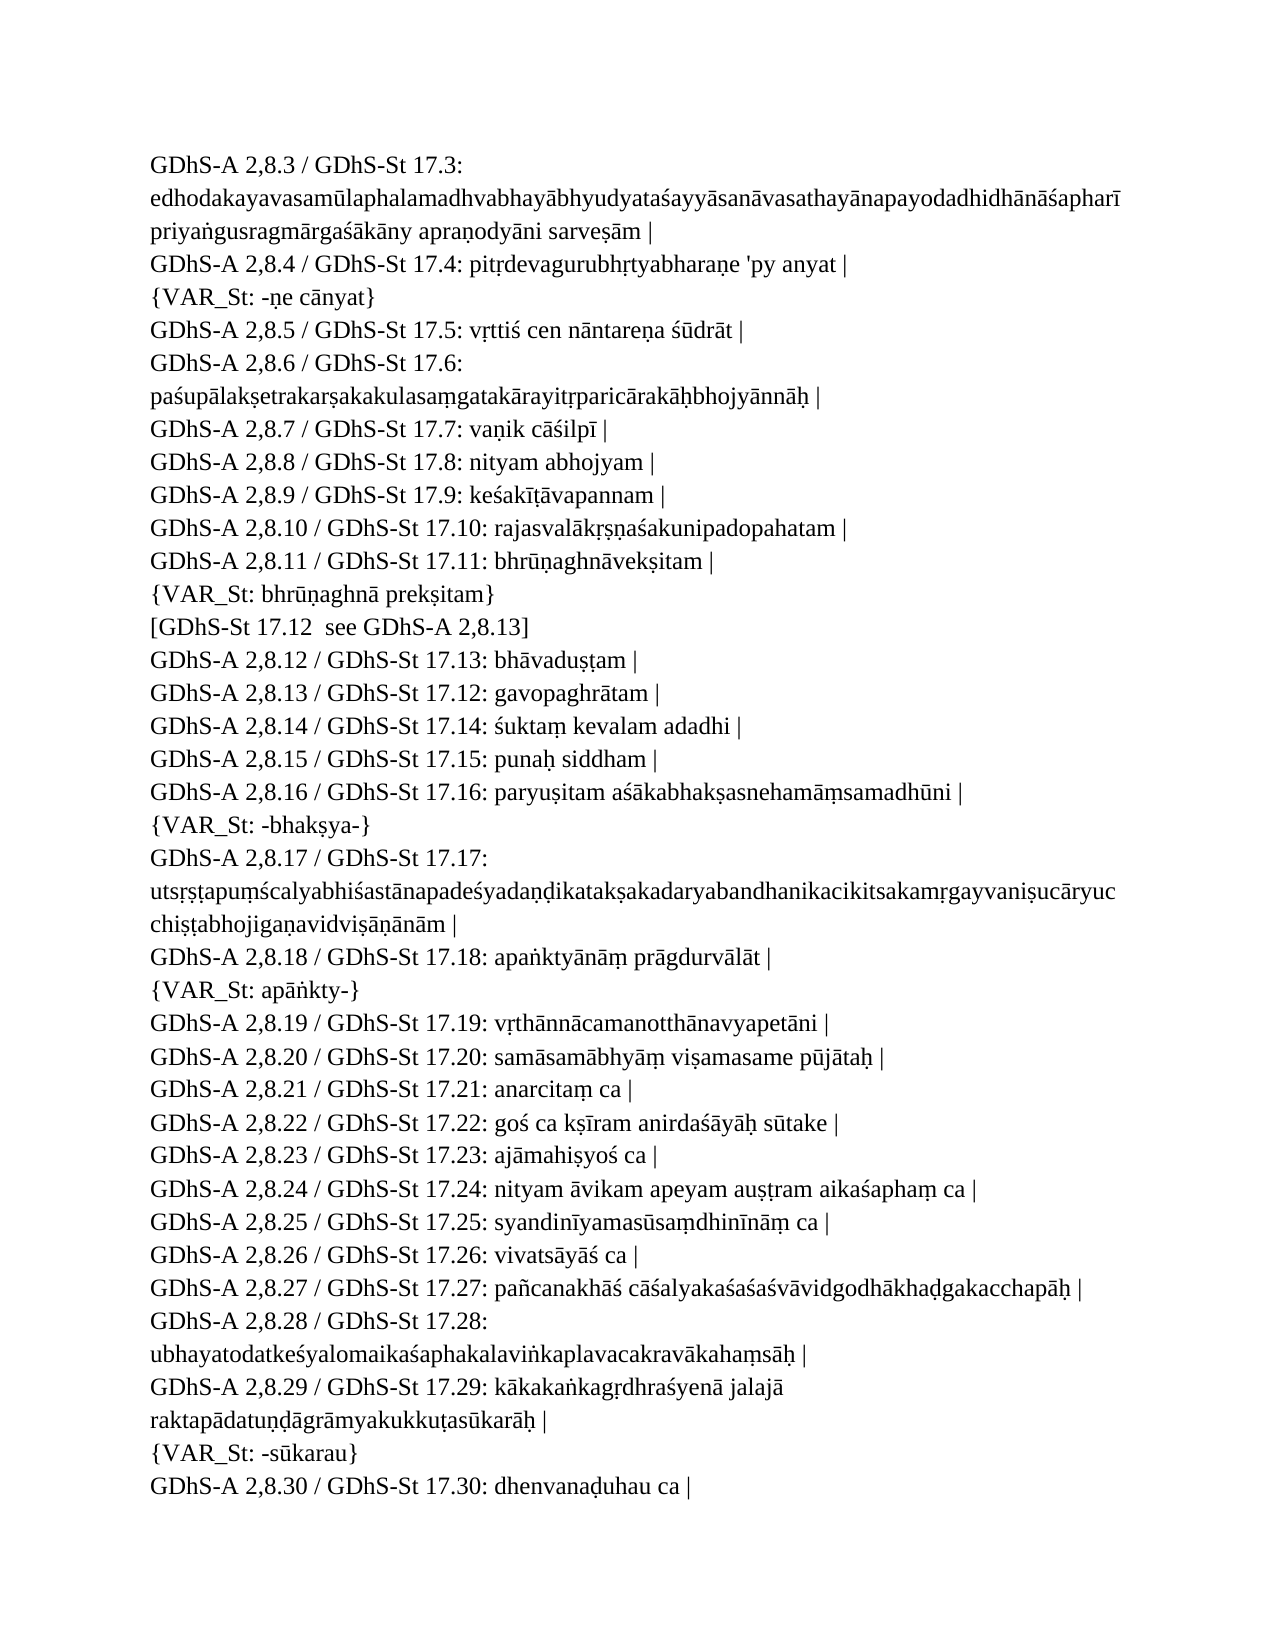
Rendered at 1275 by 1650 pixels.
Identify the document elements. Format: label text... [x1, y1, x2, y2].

text GDhS-A 2,8.6 / GDhS-St 17.6: paśupālakṣetrakarṣakakulasaṃgatakārayitṛparicārakāḥbhojyānnāḥ | [150, 348, 1125, 410]
text GDhS-A 2,8.7 / GDhS-St 17.7: vaṇik cāśilpī | [150, 414, 1125, 443]
text GDhS-A 2,8.28 / GDhS-St 17.28: ubhayatodatkeśyalomaikaśaphakalaviṅkaplavacakravākahaṃsāḥ | [150, 1306, 1125, 1367]
text GDhS-A 2,8.10 / GDhS-St 17.10: rajasvalākṛṣṇaśakunipadopahatam | [150, 513, 1125, 542]
text GDhS-A 2,8.9 / GDhS-St 17.9: keśakīṭāvapannam | [150, 480, 1125, 509]
text GDhS-A 2,8.3 / GDhS-St 17.3: edhodakayavasamūlaphalamadhvabhayābhyudyataśayyāsanāvasathayānapayodadhidhānāśapharīpriyaṅgusragmārgaśākāny apraṇodyāni sarveṣām | [150, 150, 1125, 245]
text GDhS-A 2,8.15 / GDhS-St 17.15: punaḥ siddham | [150, 744, 1125, 773]
text GDhS-A 2,8.4 / GDhS-St 17.4: pitṛdevagurubhṛtyabharaṇe 'py anyat | [150, 249, 1125, 278]
text GDhS-A 2,8.8 / GDhS-St 17.8: nityam abhojyam | [150, 447, 1125, 476]
text GDhS-A 2,8.27 / GDhS-St 17.27: pañcanakhāś cāśalyakaśaśaśvāvidgodhākhaḍgakacchapāḥ | [150, 1273, 1125, 1301]
text GDhS-A 2,8.23 / GDhS-St 17.23: ajāmahiṣyoś ca | [150, 1141, 1125, 1169]
text GDhS-A 2,8.12 / GDhS-St 17.13: bhāvaduṣṭam | [150, 645, 1125, 674]
text GDhS-A 2,8.11 / GDhS-St 17.11: bhrūṇaghnāvekṣitam | [150, 546, 1125, 575]
text GDhS-A 2,8.26 / GDhS-St 17.26: vivatsāyāś ca | [150, 1240, 1125, 1268]
text GDhS-A 2,8.5 / GDhS-St 17.5: vṛttiś cen nāntareṇa śūdrāt | [150, 315, 1125, 344]
text GDhS-A 2,8.14 / GDhS-St 17.14: śuktaṃ kevalam adadhi | [150, 711, 1125, 740]
text GDhS-A 2,8.18 / GDhS-St 17.18: apaṅktyānāṃ prāgdurvālāt | [150, 942, 1125, 971]
text GDhS-A 2,8.25 / GDhS-St 17.25: syandinīyamasūsaṃdhinīnāṃ ca | [150, 1207, 1125, 1235]
text GDhS-A 2,8.24 / GDhS-St 17.24: nityam āvikam apeyam auṣṭram aikaśaphaṃ ca | [150, 1174, 1125, 1202]
text {VAR_St: -ṇe cānyat} [150, 282, 1125, 311]
text {VAR_St: -sūkarau} [150, 1438, 1125, 1467]
text {VAR_St: -bhakṣya-} [150, 810, 1125, 839]
text [GDhS-St 17.12 see GDhS-A 2,8.13] [150, 612, 1125, 641]
text GDhS-A 2,8.17 / GDhS-St 17.17: utsṛṣṭapuṃścalyabhiśastānapadeśyadaṇḍikatakṣakadaryabandhanikacikitsakamṛgayvaniṣucāryucchiṣṭabhojigaṇavidviṣāṇānām | [150, 843, 1125, 938]
text GDhS-A 2,8.29 / GDhS-St 17.29: kākakaṅkagṛdhraśyenā jalajā raktapādatuṇḍāgrāmyakukkuṭasūkarāḥ | [150, 1372, 1125, 1433]
text {VAR_St: bhrūṇaghnā prekṣitam} [150, 579, 1125, 608]
text GDhS-A 2,8.19 / GDhS-St 17.19: vṛthānnācamanotthānavyapetāni | [150, 1008, 1125, 1037]
text GDhS-A 2,8.20 / GDhS-St 17.20: samāsamābhyāṃ viṣamasame pūjātaḥ | [150, 1042, 1125, 1070]
text {VAR_St: apāṅkty-} [150, 976, 1125, 1004]
text GDhS-A 2,8.30 / GDhS-St 17.30: dhenvanaḍuhau ca | [150, 1471, 1125, 1499]
text GDhS-A 2,8.21 / GDhS-St 17.21: anarcitaṃ ca | [150, 1074, 1125, 1103]
text GDhS-A 2,8.13 / GDhS-St 17.12: gavopaghrātam | [150, 678, 1125, 707]
text GDhS-A 2,8.22 / GDhS-St 17.22: goś ca kṣīram anirdaśāyāḥ sūtake | [150, 1108, 1125, 1136]
text GDhS-A 2,8.16 / GDhS-St 17.16: paryuṣitam aśākabhakṣasnehamāṃsamadhūni | [150, 777, 1125, 806]
